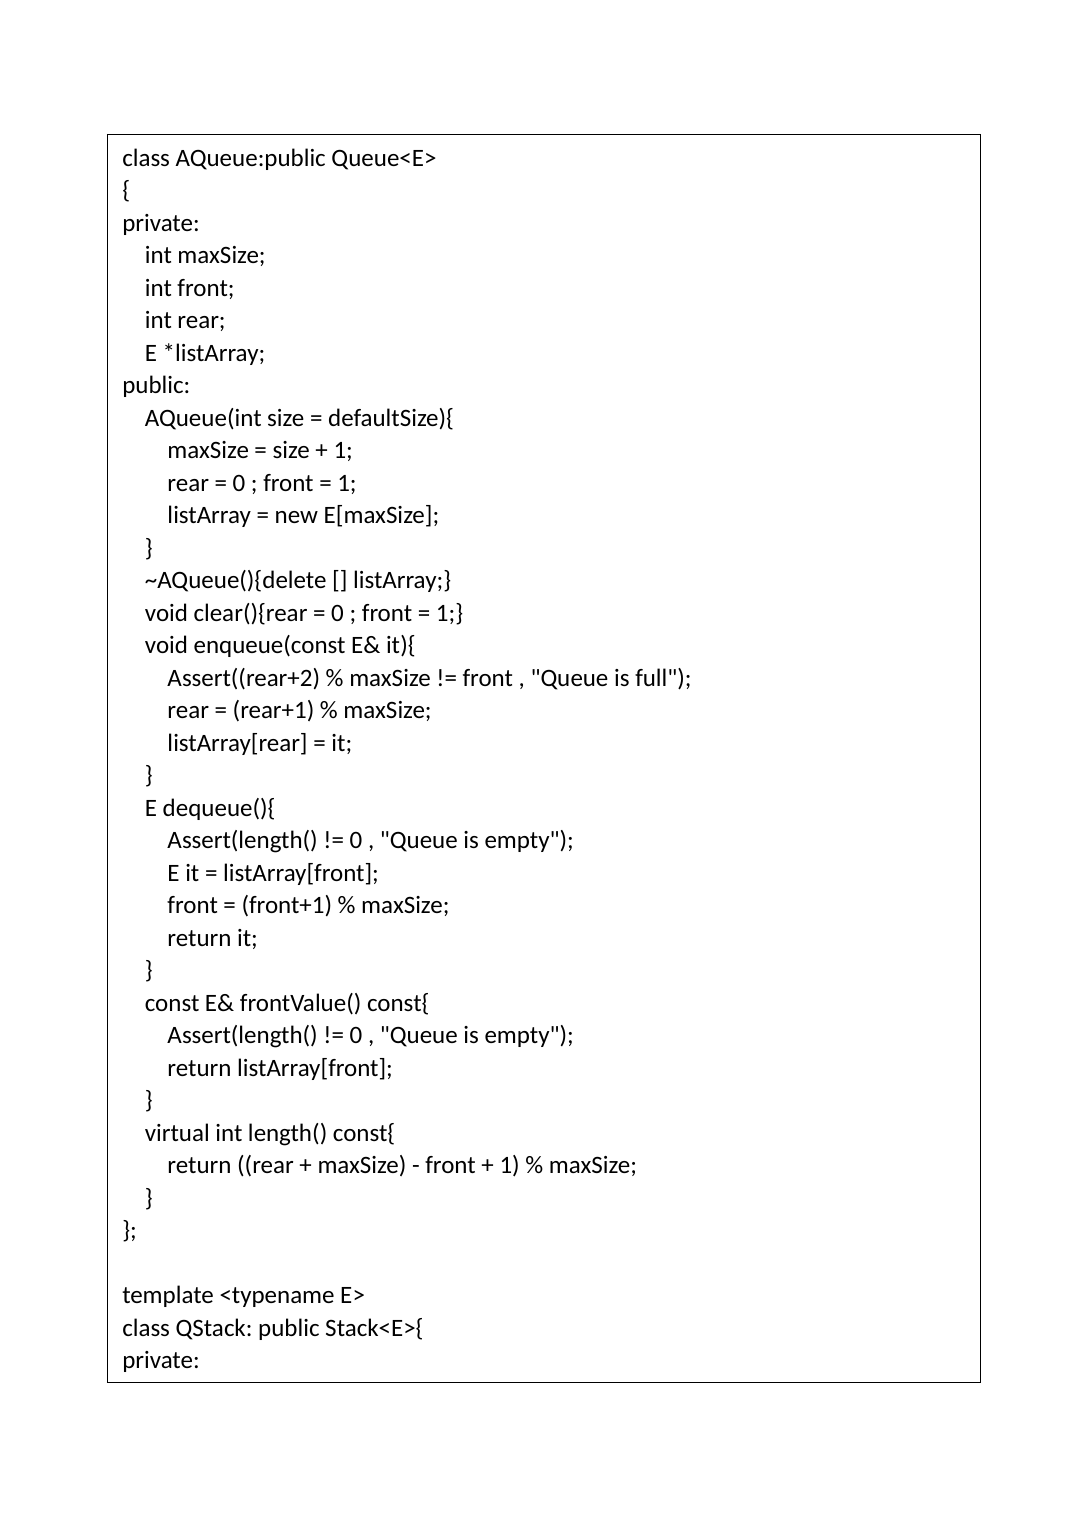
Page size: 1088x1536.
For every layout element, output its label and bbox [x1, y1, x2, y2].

table_cell [108, 135, 980, 1382]
